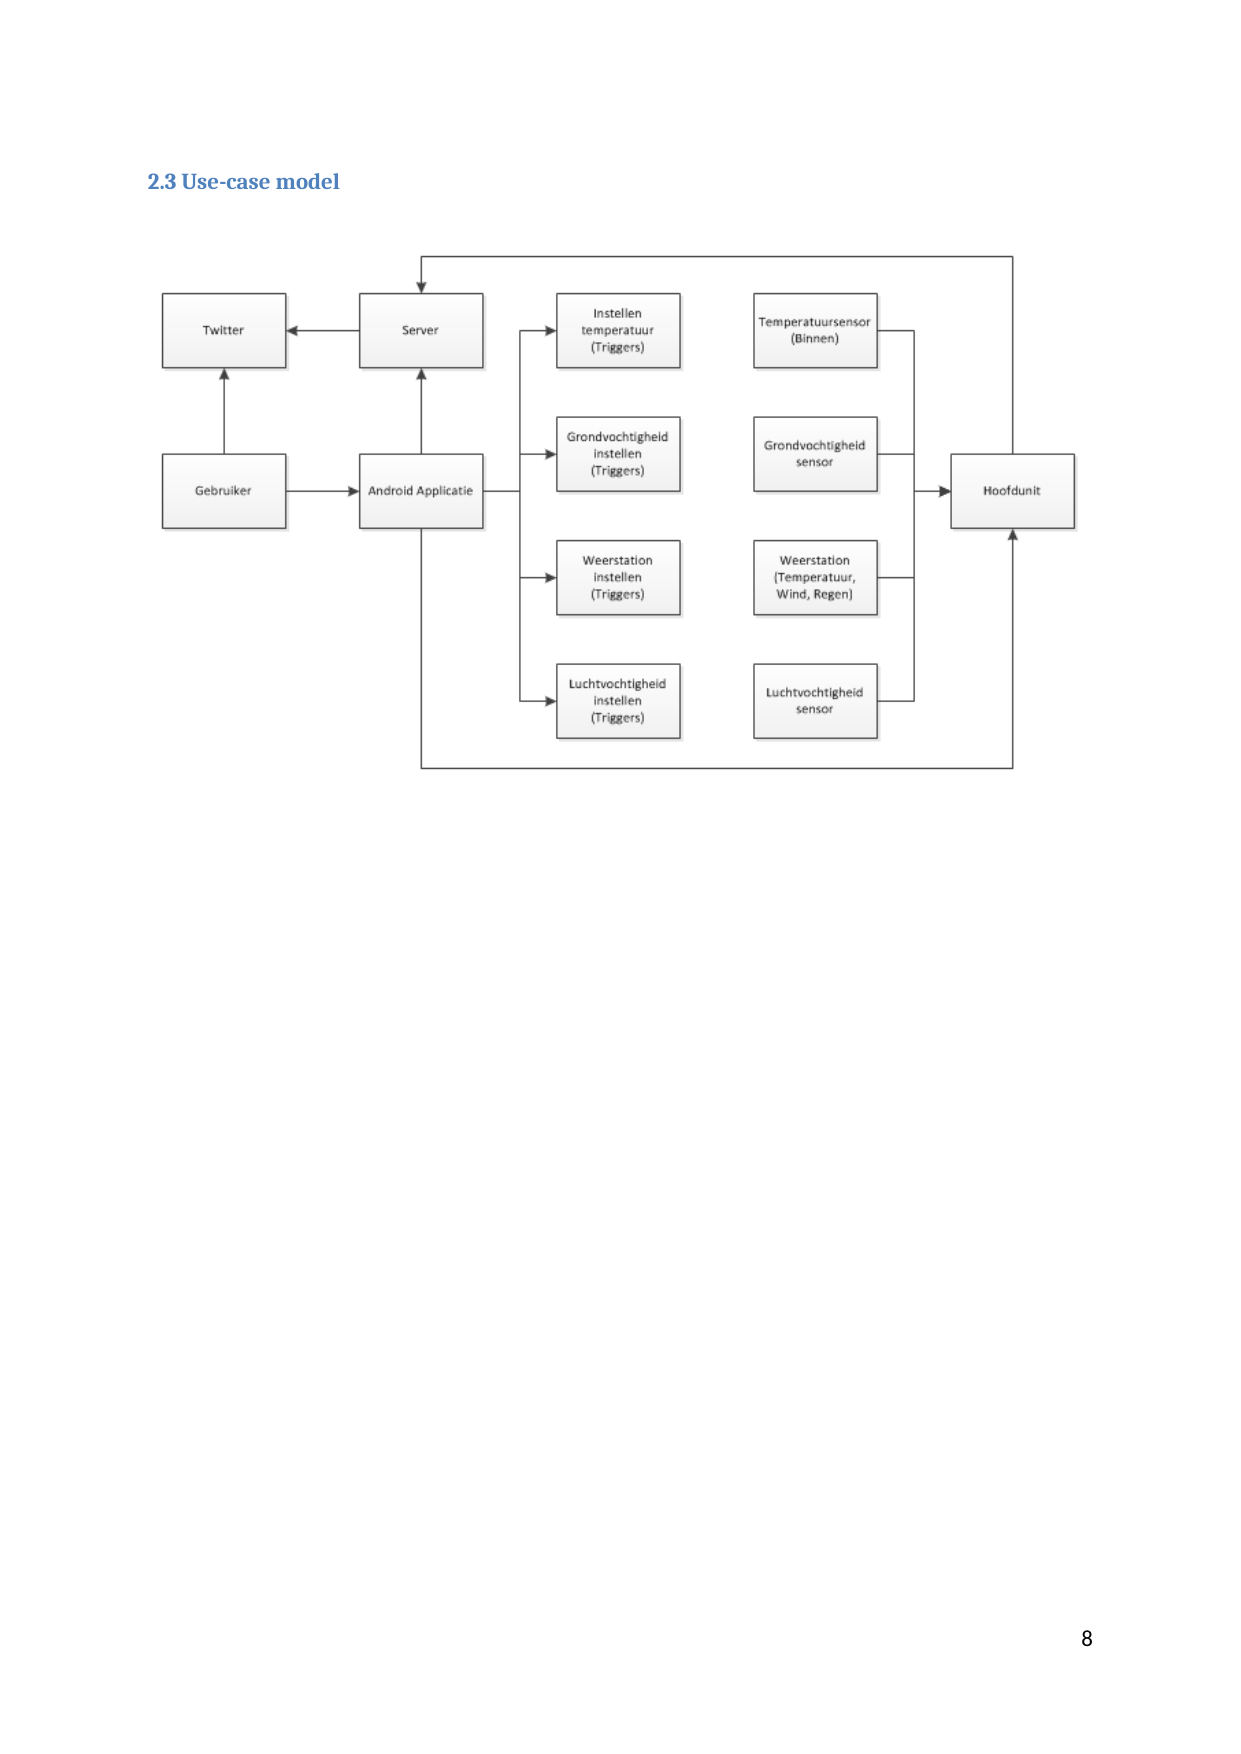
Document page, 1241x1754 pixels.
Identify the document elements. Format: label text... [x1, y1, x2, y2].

picture [147, 230, 1093, 794]
subtitle 2.3 Use-case model [148, 168, 1093, 195]
